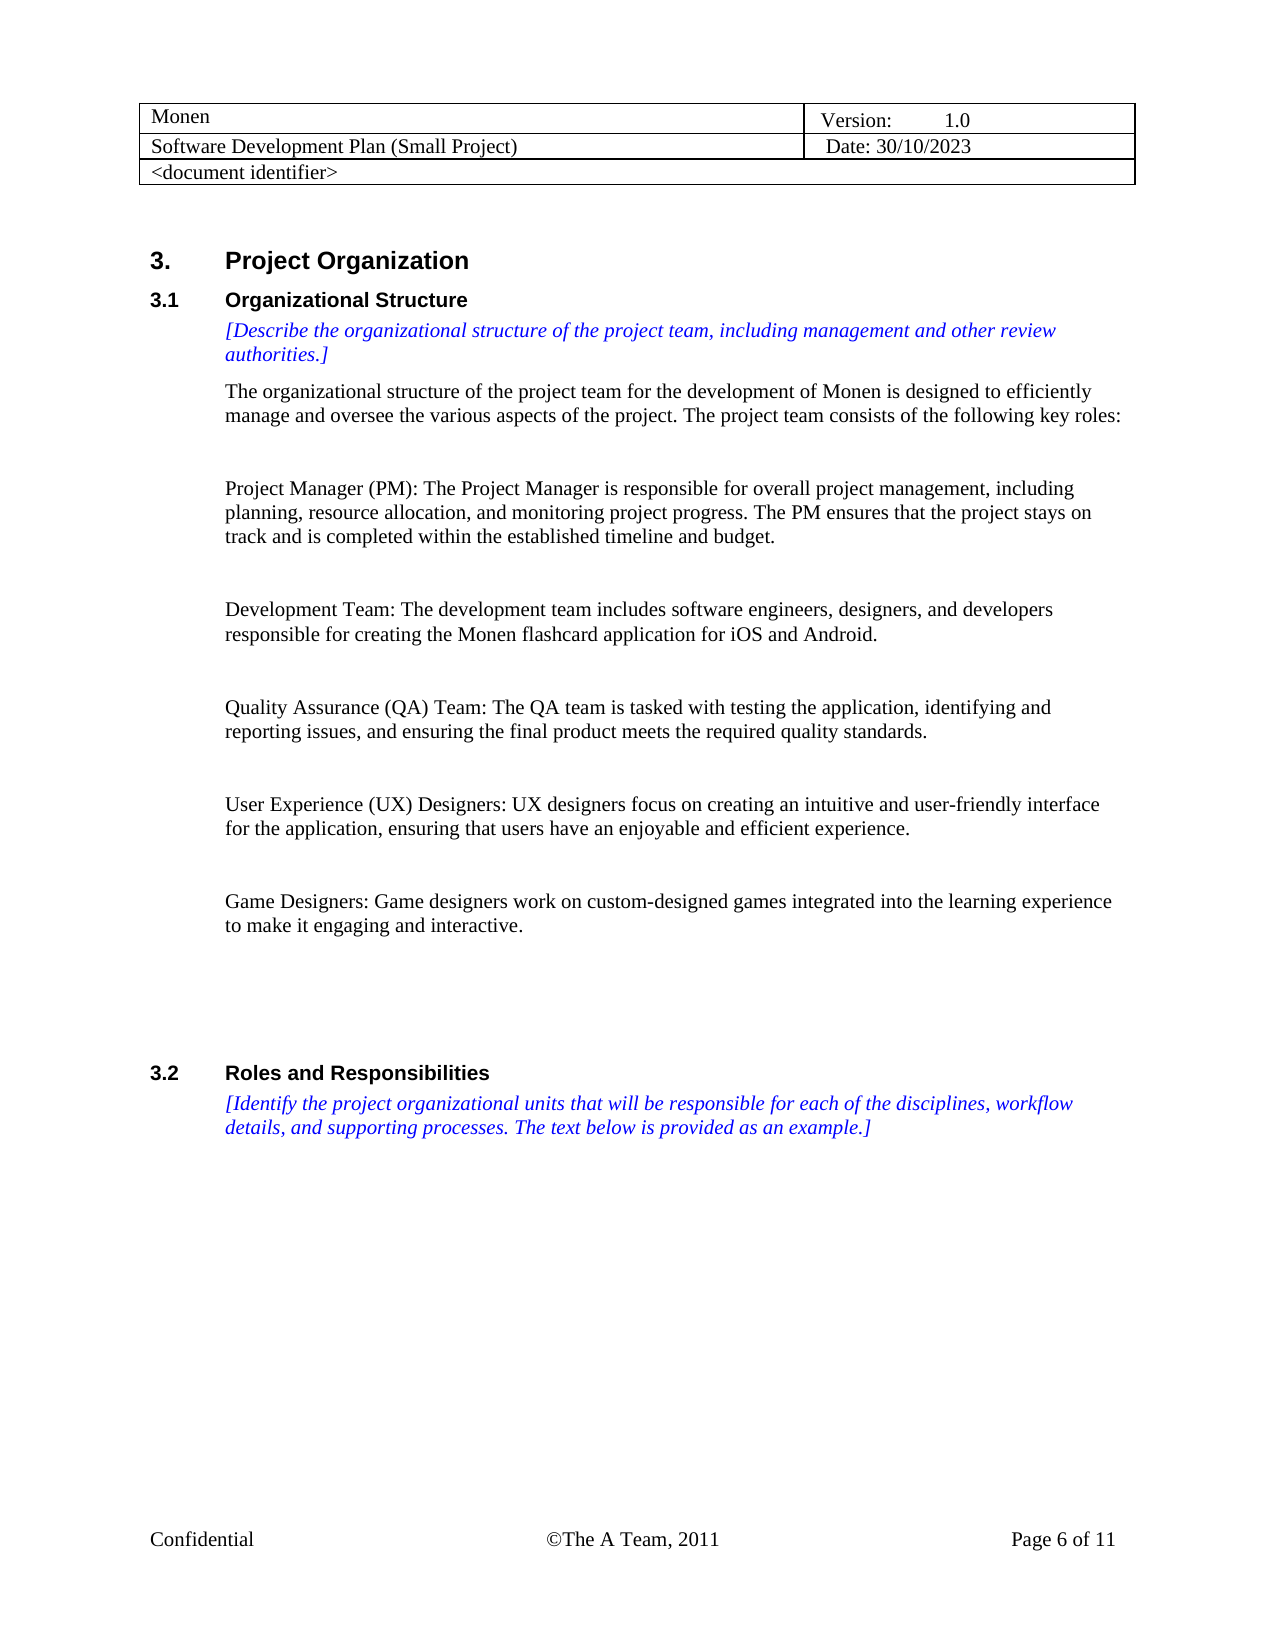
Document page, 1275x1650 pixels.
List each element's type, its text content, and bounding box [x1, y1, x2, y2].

text Game Designers: Game designers work on custom-designed games integrated into the learning experience to make it engaging and interactive. [225, 889, 1125, 937]
text Quality Assurance (QA) Team: The QA team is tasked with testing the application, identifying and reporting issues, and ensuring the final product meets the required quality standards. [225, 694, 1125, 743]
subtitle Project Organization [150, 246, 1125, 274]
text [Identify the project organizational units that will be responsible for each of the disciplines, workflow details, and supporting processes. The text below is provided as an example.] [225, 1091, 1125, 1139]
text User Experience (UX) Designers: UX designers focus on creating an intuitive and user-friendly interface for the application, ensuring that users have an enjoyable and efficient experience. [225, 792, 1125, 840]
text Project Manager (PM): The Project Manager is responsible for overall project management, including planning, resource allocation, and monitoring project progress. The PM ensures that the project stays on track and is completed within the established timeline and budget. [225, 476, 1125, 548]
subtitle Organizational Structure [150, 287, 1125, 312]
text Development Team: The development team includes software engineers, designers, and developers responsible for creating the Monen flashcard application for iOS and Android. [225, 597, 1125, 646]
text [Describe the organizational structure of the project team, including management and other review authorities.] [225, 318, 1125, 366]
text The organizational structure of the project team for the development of Monen is designed to efficiently manage and oversee the various aspects of the project. The project team consists of the following key roles: [225, 379, 1125, 427]
subtitle Roles and Responsibilities [150, 1059, 1125, 1084]
